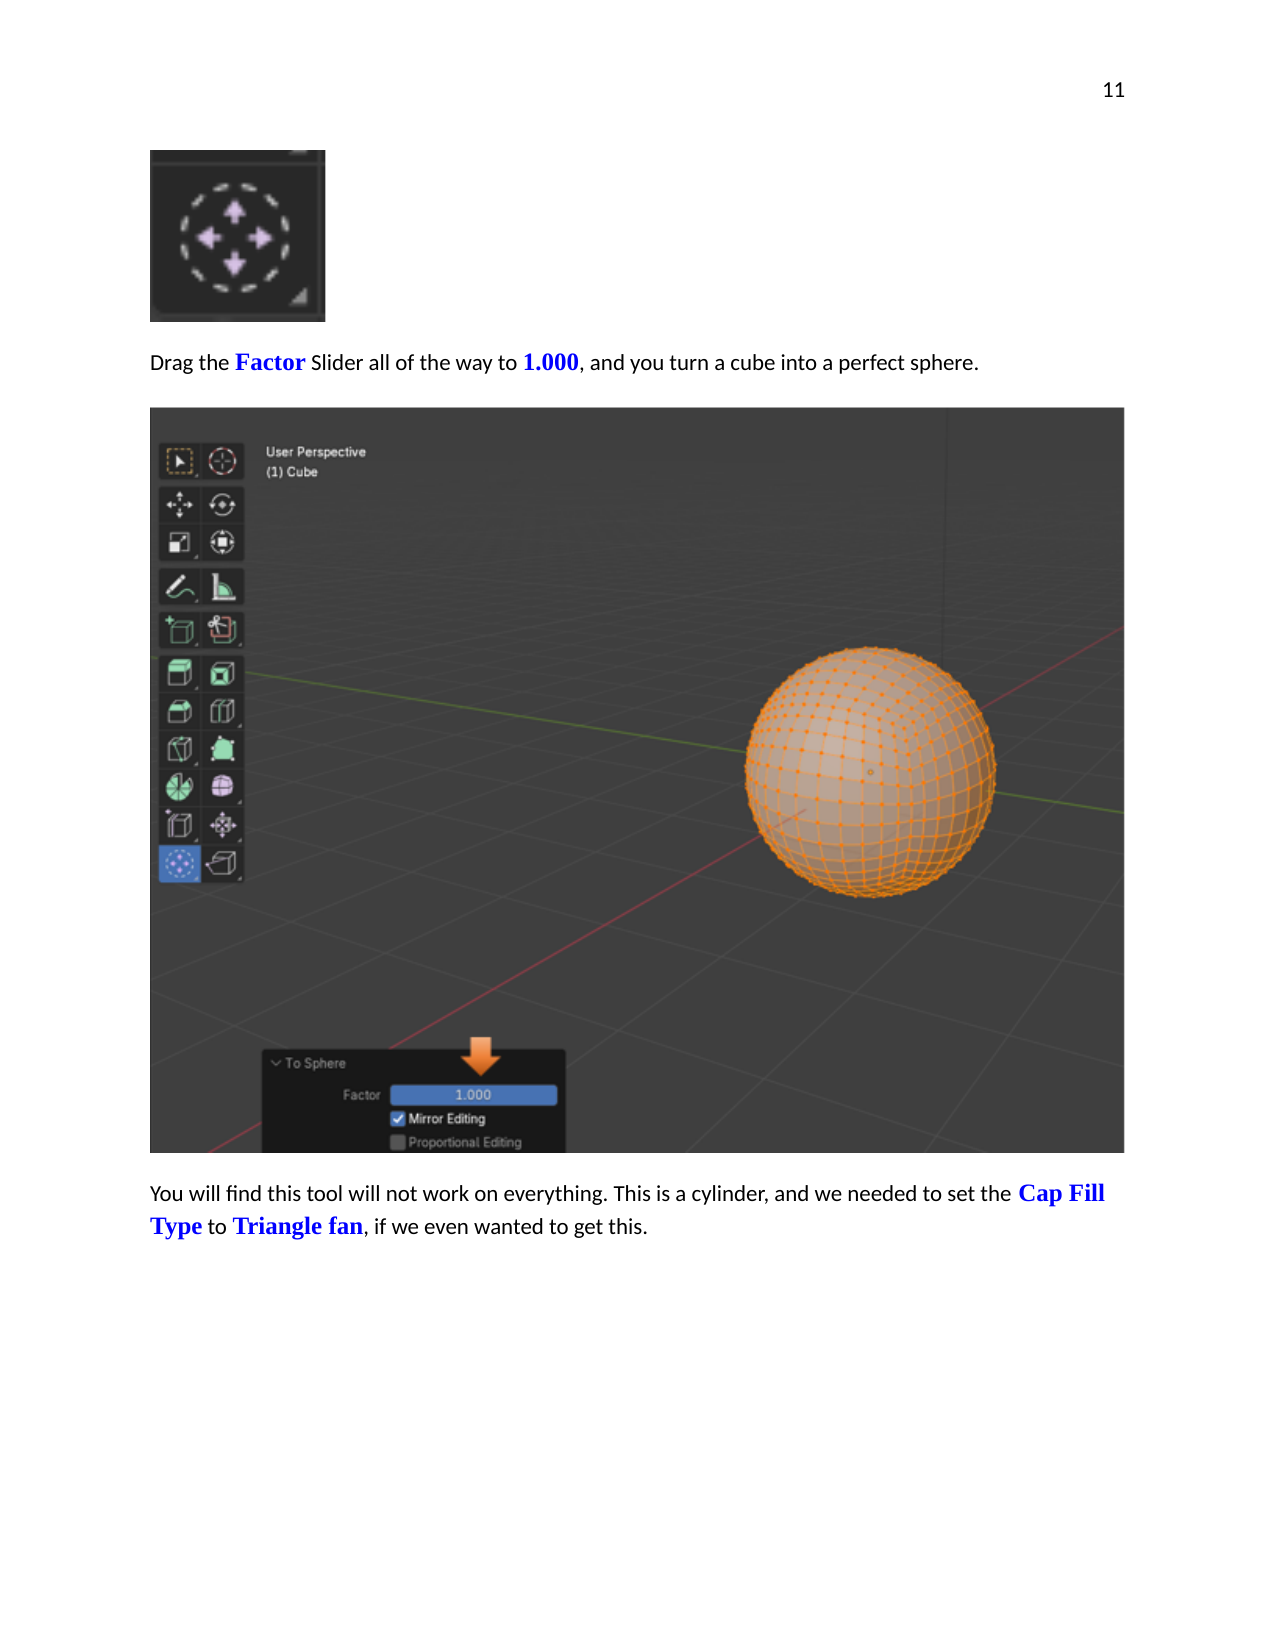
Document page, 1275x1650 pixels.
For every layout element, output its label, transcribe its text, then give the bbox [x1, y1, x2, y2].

picture [150, 401, 1125, 1153]
picture [150, 150, 326, 322]
text Drag the Factor Slider all of the way to 1.000, and you turn a cube into a perfect sphere. [150, 347, 1125, 376]
text You will find this tool will not work on everything. This is a cylinder, and we needed to set the Cap Fill Type to Triangle fan, if we even wanted to get this. [150, 1178, 1125, 1240]
